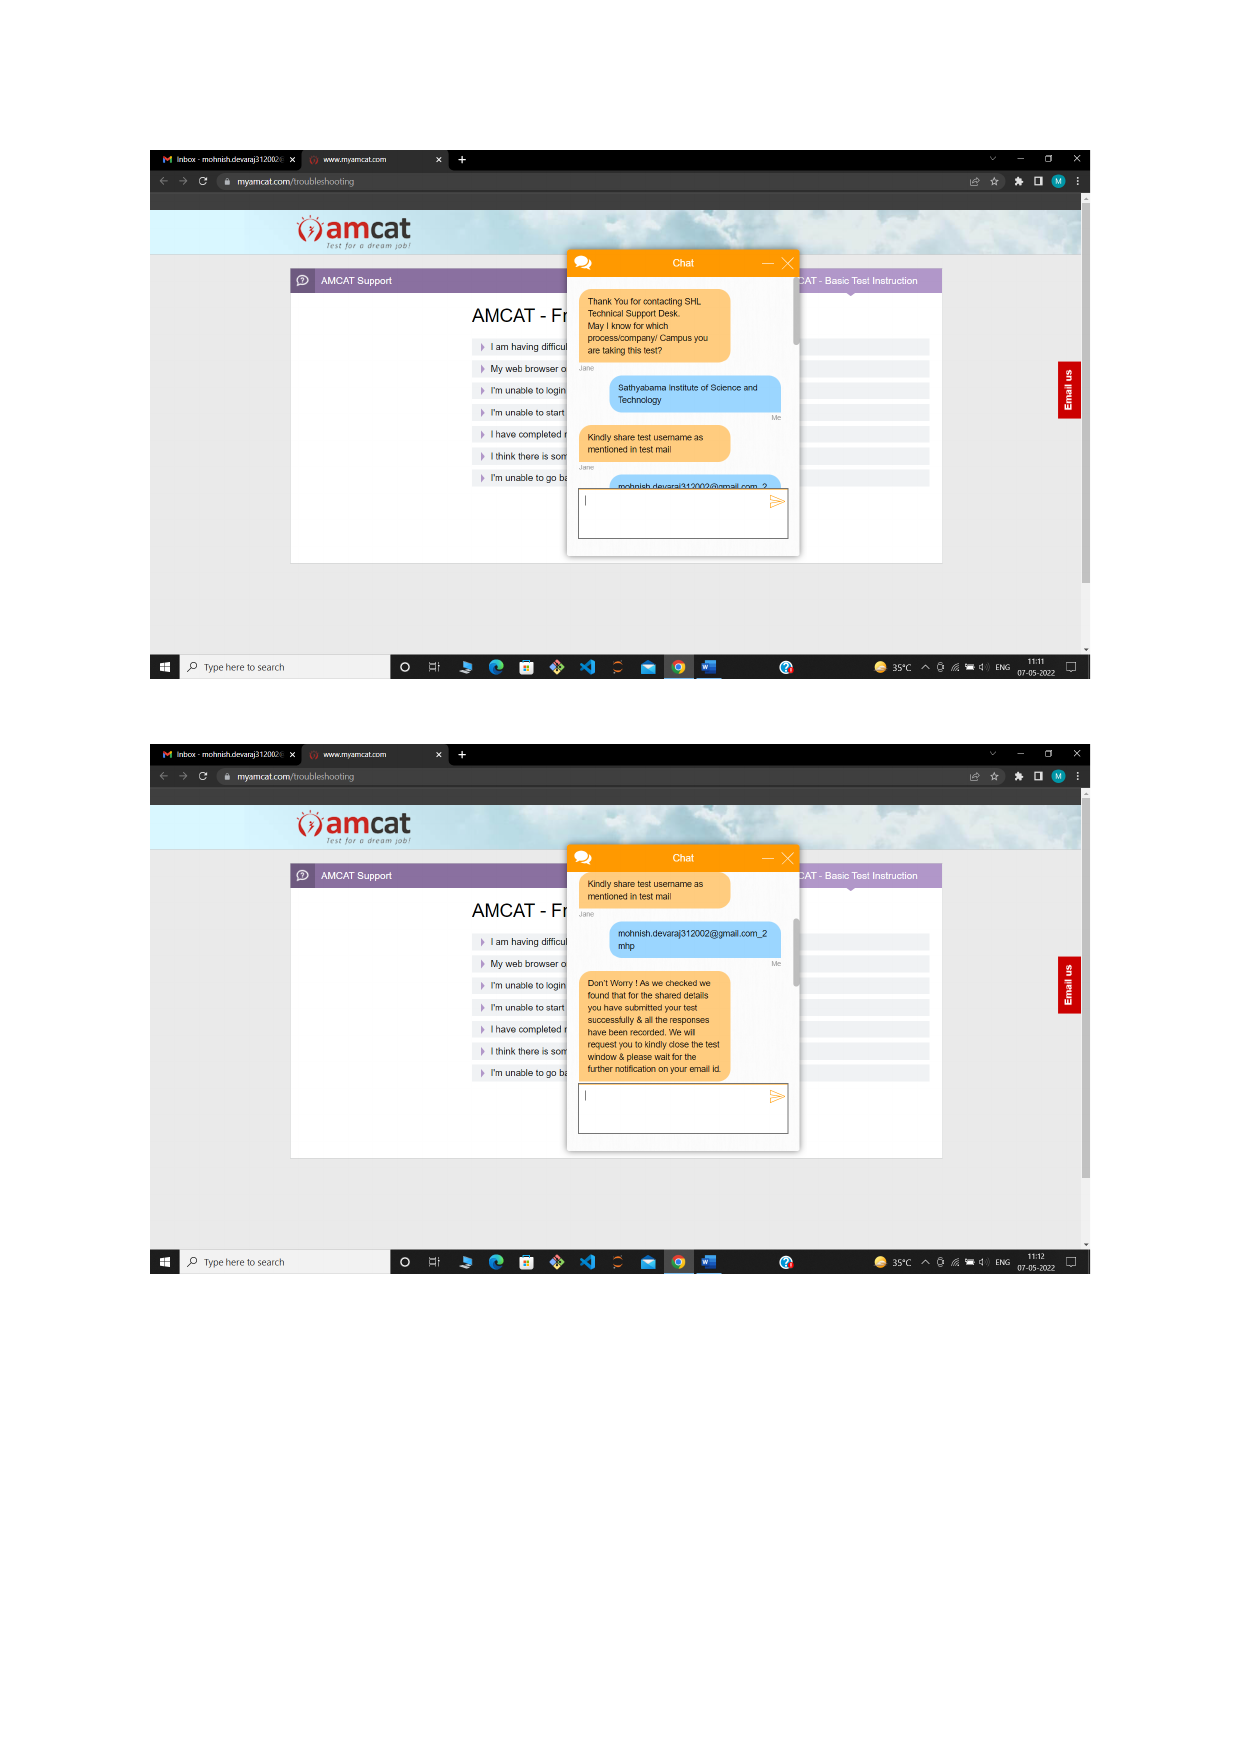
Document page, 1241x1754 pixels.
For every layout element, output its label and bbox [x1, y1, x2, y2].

picture [150, 744, 1091, 1274]
picture [150, 150, 1091, 679]
